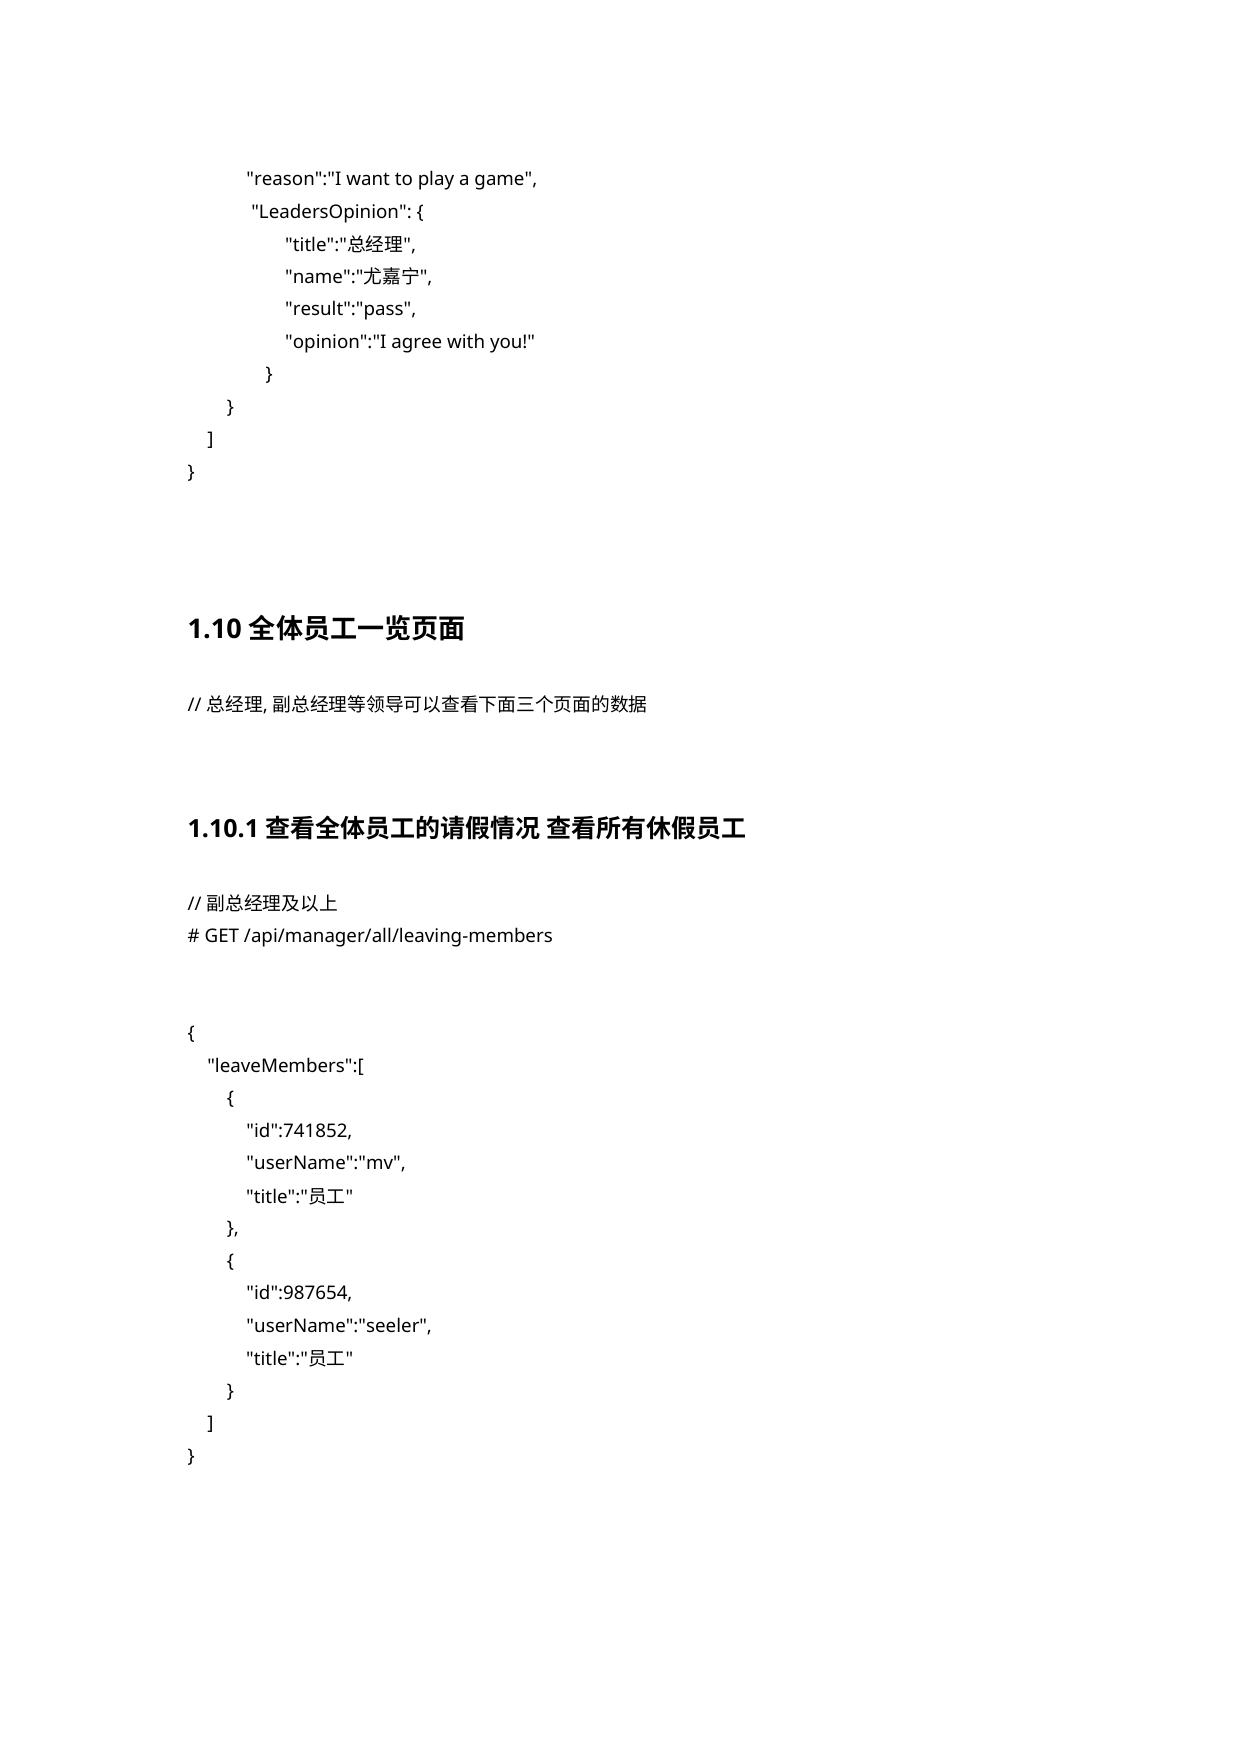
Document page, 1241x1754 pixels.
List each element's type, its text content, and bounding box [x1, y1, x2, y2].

text 1.10 全体员工一览页面 [187, 594, 1053, 659]
text "name":"尤嘉宁", [187, 259, 1053, 292]
text "result":"pass", [187, 292, 1053, 324]
text // 副总经理及以上 [187, 886, 1053, 919]
text ] [187, 422, 1053, 454]
text } [187, 389, 1053, 422]
text "title":"总经理", [187, 227, 1053, 259]
text }, [187, 1211, 1053, 1244]
text } [187, 1439, 1053, 1471]
text "LeadersOpinion": { [187, 194, 1053, 227]
text "id":987654, [187, 1276, 1053, 1309]
text "reason":"I want to play a game", [187, 162, 1053, 194]
text } [187, 454, 1053, 487]
text "userName":"mv", [187, 1146, 1053, 1179]
text { [187, 1081, 1053, 1114]
text { [187, 1016, 1053, 1049]
text "id":741852, [187, 1114, 1053, 1146]
text "title":"员工" [187, 1341, 1053, 1374]
text # GET /api/manager/all/leaving-members [187, 919, 1053, 951]
text "opinion":"I agree with you!" [187, 324, 1053, 357]
text { [187, 1244, 1053, 1276]
text } [187, 357, 1053, 389]
text "leaveMembers":[ [187, 1049, 1053, 1081]
text // 总经理, 副总经理等领导可以查看下面三个页面的数据 [187, 687, 1053, 719]
text "userName":"seeler", [187, 1309, 1053, 1341]
text 1.10.1 查看全体员工的请假情况 查看所有休假员工 [187, 794, 1053, 859]
text ] [187, 1406, 1053, 1439]
text "title":"员工" [187, 1179, 1053, 1211]
text } [187, 1374, 1053, 1406]
